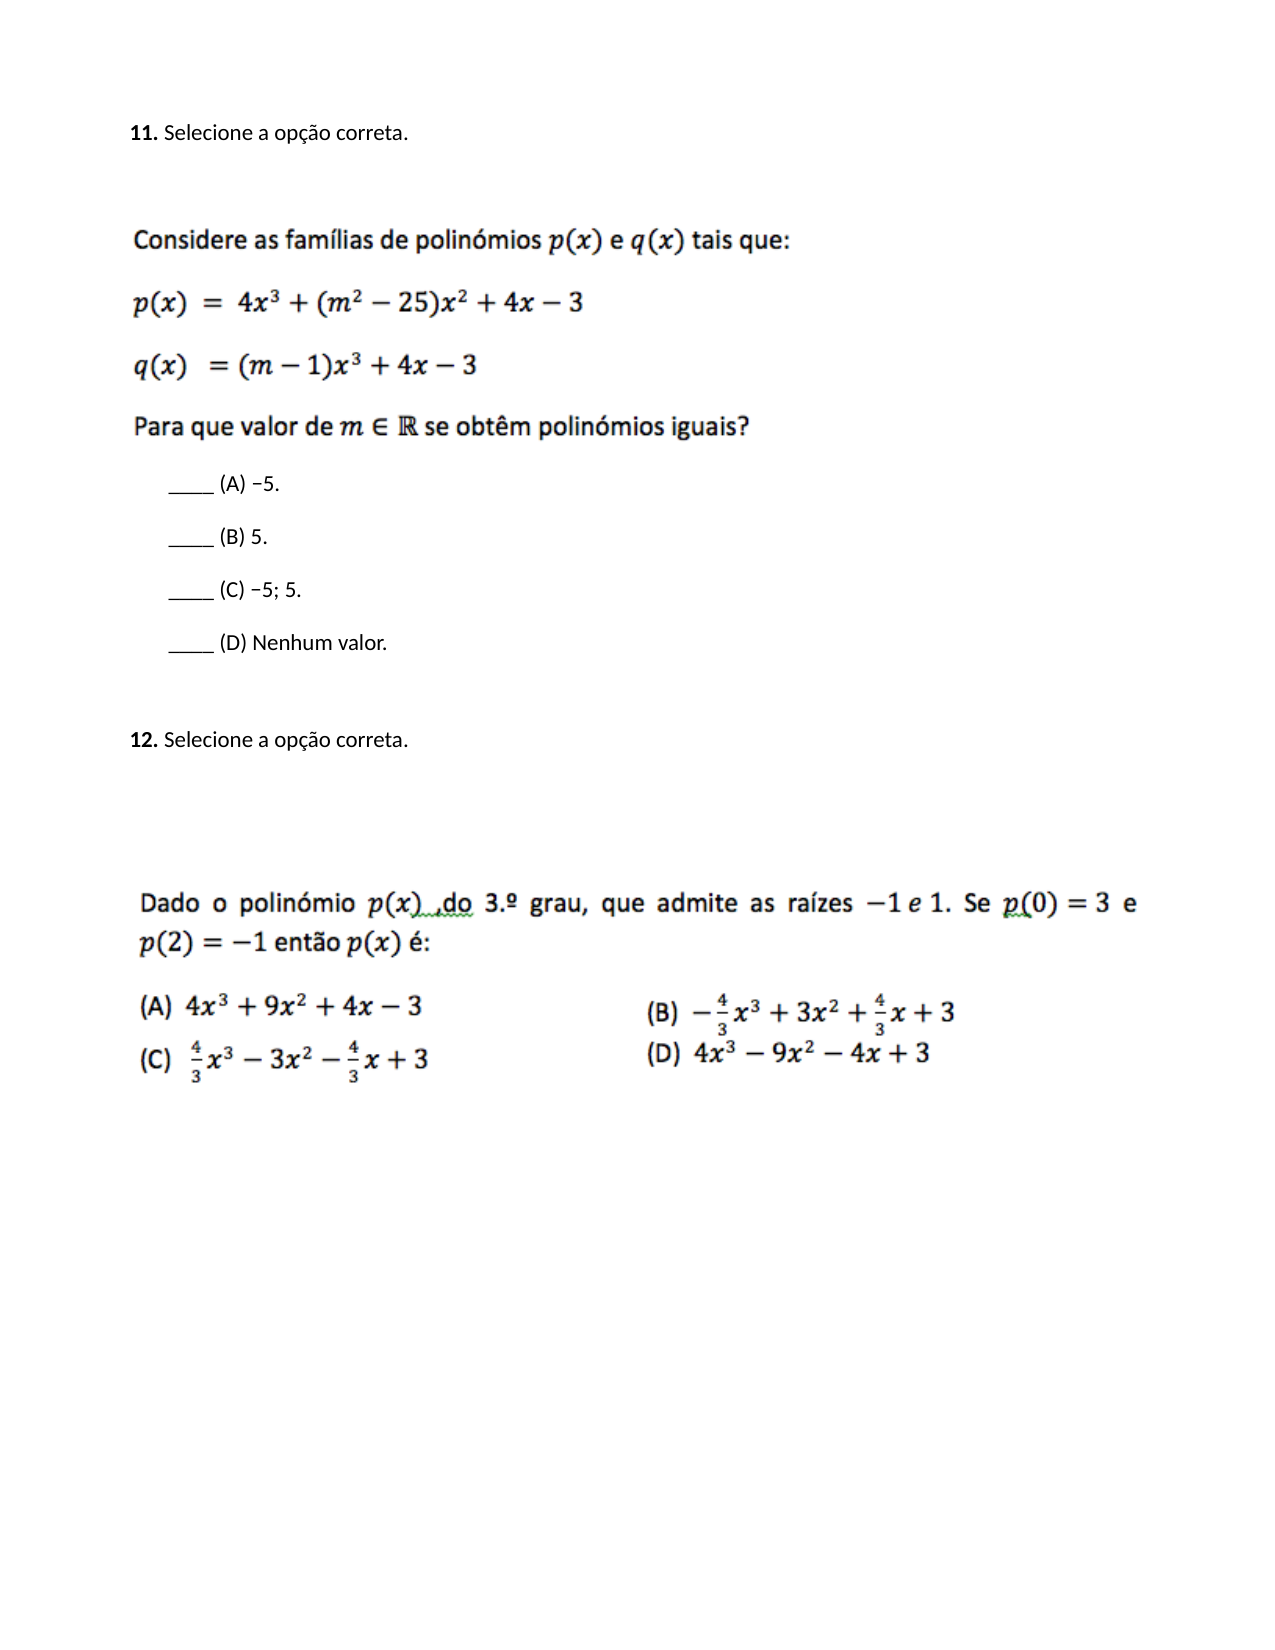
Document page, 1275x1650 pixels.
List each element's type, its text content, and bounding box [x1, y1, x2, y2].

picture [129, 884, 1146, 1089]
picture [129, 224, 1146, 445]
table_header 11. Selecione a opção correta. [118, 118, 1157, 680]
table_header 12. Selecione a opção correta. [118, 725, 1157, 1113]
